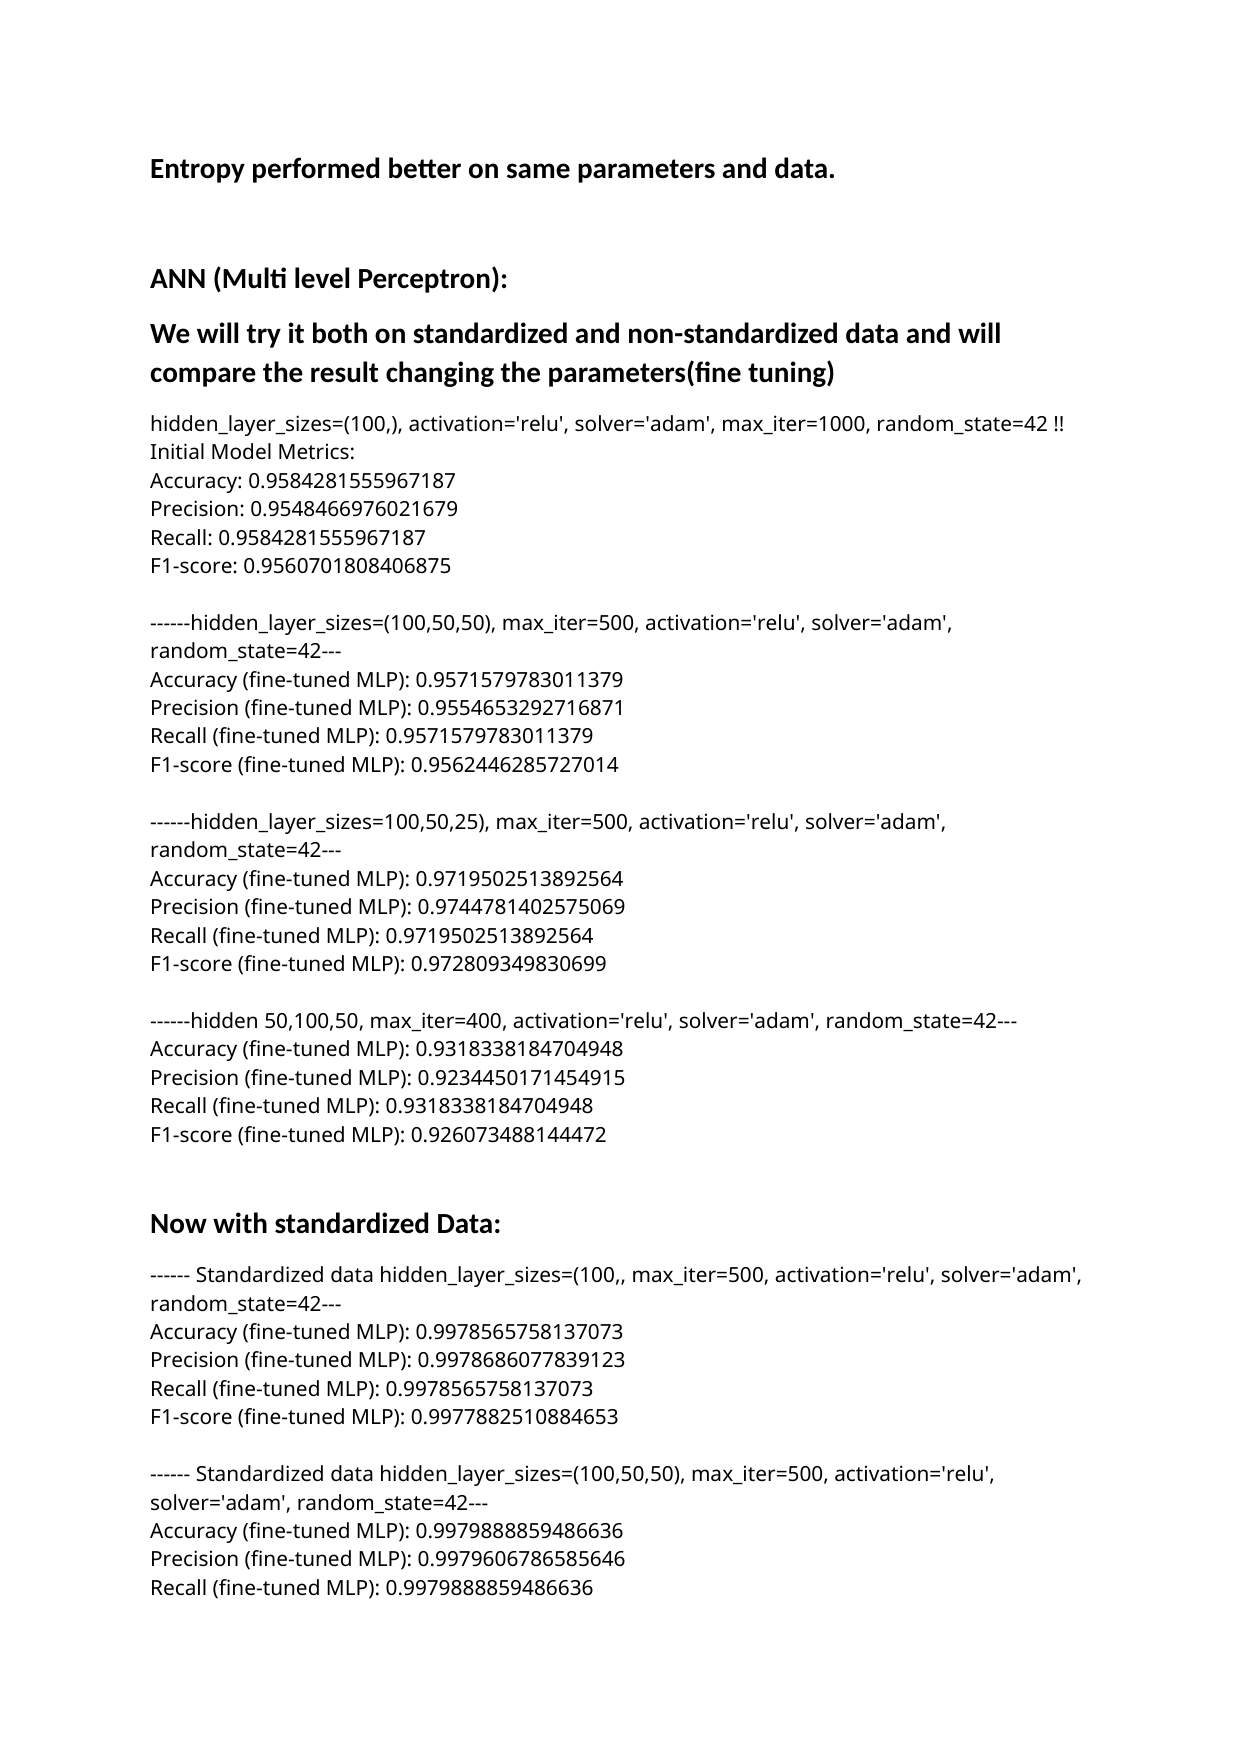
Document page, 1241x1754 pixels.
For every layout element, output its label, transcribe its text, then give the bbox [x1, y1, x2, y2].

text Accuracy (fine-tuned MLP): 0.9318338184704948 [150, 1034, 1090, 1063]
text ------ Standardized data hidden_layer_sizes=(100,, max_iter=500, activation='relu', solver='adam', random_state=42--- [150, 1260, 1090, 1317]
text Recall (fine-tuned MLP): 0.9979888859486636 [150, 1573, 1090, 1601]
text F1-score: 0.9560701808406875 [150, 551, 1090, 579]
text We will try it both on standardized and non-standardized data and will compare the result changing the parameters(fine tuning) [150, 315, 1090, 389]
text F1-score (fine-tuned MLP): 0.9977882510884653 [150, 1402, 1090, 1431]
text ------ Standardized data hidden_layer_sizes=(100,50,50), max_iter=500, activation='relu', solver='adam', random_state=42--- [150, 1459, 1090, 1516]
text F1-score (fine-tuned MLP): 0.9562446285727014 [150, 750, 1090, 778]
text Accuracy (fine-tuned MLP): 0.9719502513892564 [150, 864, 1090, 892]
text Precision (fine-tuned MLP): 0.9979606786585646 [150, 1544, 1090, 1573]
text ------hidden_layer_sizes=(100,50,50), max_iter=500, activation='relu', solver='adam', random_state=42--- [150, 608, 1090, 665]
text Recall (fine-tuned MLP): 0.9318338184704948 [150, 1091, 1090, 1120]
text Precision (fine-tuned MLP): 0.9554653292716871 [150, 693, 1090, 722]
text Accuracy (fine-tuned MLP): 0.9979888859486636 [150, 1516, 1090, 1544]
text Recall (fine-tuned MLP): 0.9978565758137073 [150, 1374, 1090, 1402]
text Recall (fine-tuned MLP): 0.9571579783011379 [150, 722, 1090, 750]
text Accuracy: 0.9584281555967187 [150, 466, 1090, 494]
text F1-score (fine-tuned MLP): 0.972809349830699 [150, 949, 1090, 978]
text Precision (fine-tuned MLP): 0.9978686077839123 [150, 1346, 1090, 1374]
text Accuracy (fine-tuned MLP): 0.9571579783011379 [150, 665, 1090, 693]
text Accuracy (fine-tuned MLP): 0.9978565758137073 [150, 1317, 1090, 1346]
text Recall: 0.9584281555967187 [150, 523, 1090, 551]
text Entropy performed better on same parameters and data. [150, 150, 1090, 186]
text ANN (Multi level Perceptron): [150, 260, 1090, 296]
text Precision: 0.9548466976021679 [150, 494, 1090, 523]
text Now with standardized Data: [150, 1205, 1090, 1241]
text Precision (fine-tuned MLP): 0.9744781402575069 [150, 892, 1090, 921]
text Precision (fine-tuned MLP): 0.9234450171454915 [150, 1063, 1090, 1091]
text F1-score (fine-tuned MLP): 0.926073488144472 [150, 1120, 1090, 1148]
text hidden_layer_sizes=(100,), activation='relu', solver='adam', max_iter=1000, random_state=42 !! Initial Model Metrics: [150, 409, 1090, 466]
text Recall (fine-tuned MLP): 0.9719502513892564 [150, 921, 1090, 949]
text ------hidden_layer_sizes=100,50,25), max_iter=500, activation='relu', solver='adam', random_state=42--- [150, 807, 1090, 864]
text ------hidden 50,100,50, max_iter=400, activation='relu', solver='adam', random_state=42--- [150, 1006, 1090, 1034]
